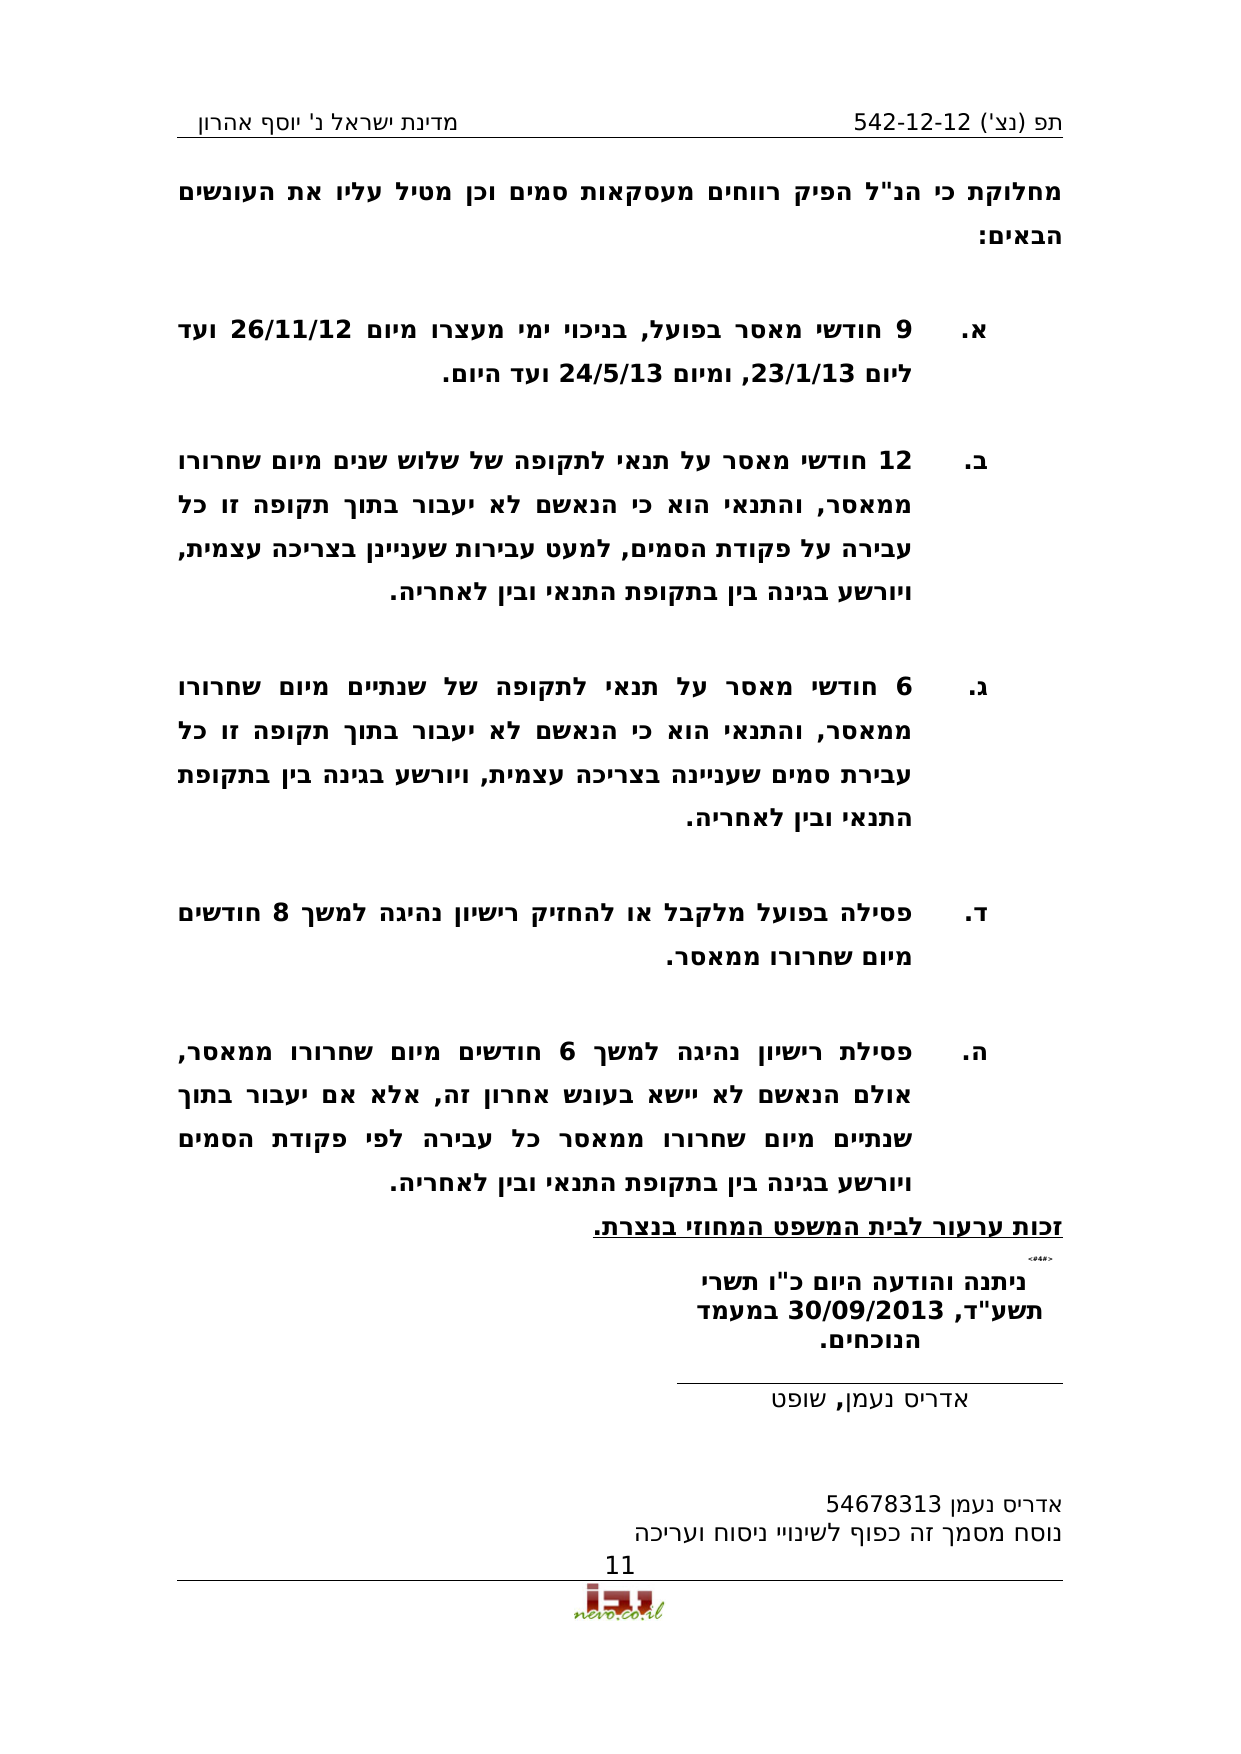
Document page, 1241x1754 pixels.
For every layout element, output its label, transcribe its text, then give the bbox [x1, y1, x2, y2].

text ד. פסילה בפועל מלקבל או להחזיק רישיון נהיגה למשך 8 חודשים מיום שחרורו ממאסר. [177, 898, 988, 971]
text א. 9 חודשי מאסר בפועל, בניכוי ימי מעצרו מיום 26/11/12 ועד ליום 23/1/13, ומיום 24/5/13 ועד היום. [177, 316, 988, 389]
text זכות ערעור לבית המשפט המחוזי בנצרת. [177, 1212, 1063, 1241]
table_cell אדריס נעמן, שופט [677, 1384, 1063, 1426]
table_header 54678313ניתנה והודעה היום כ"ו תשרי תשע"ד, 30/09/2013 במעמד הנוכחים. [677, 1267, 1063, 1383]
text ג. 6 חודשי מאסר על תנאי לתקופה של שנתיים מיום שחרורו ממאסר, והתנאי הוא כי הנאשם לא יעבור בתוך תקופה זו כל עבירת סמים שעניינה בצריכה עצמית, ויורשע בגינה בין בתקופת התנאי ובין לאחריה. [177, 672, 988, 833]
picture [574, 1583, 666, 1621]
text ב. 12 חודשי מאסר על תנאי לתקופה של שלוש שנים מיום שחרורו ממאסר, והתנאי הוא כי הנאשם לא יעבור בתוך תקופה זו כל עבירה על פקודת הסמים, למעט עבירות שעניינן בצריכה עצמית, ויורשע בגינה בין בתקופת התנאי ובין לאחריה. [177, 446, 988, 607]
text אדריס נעמן 54678313 [177, 1491, 1063, 1518]
text נוסח מסמך זה כפוף לשינויי ניסוח ועריכה [177, 1518, 1063, 1547]
text ה. פסילת רישיון נהיגה למשך 6 חודשים מיום שחרורו ממאסר, אולם הנאשם לא יישא בעונש אחרון זה, אלא אם יעבור בתוך שנתיים מיום שחרורו ממאסר כל עבירה לפי פקודת הסמים ויורשע בגינה בין בתקופת התנאי ובין לאחריה. [177, 1037, 988, 1197]
